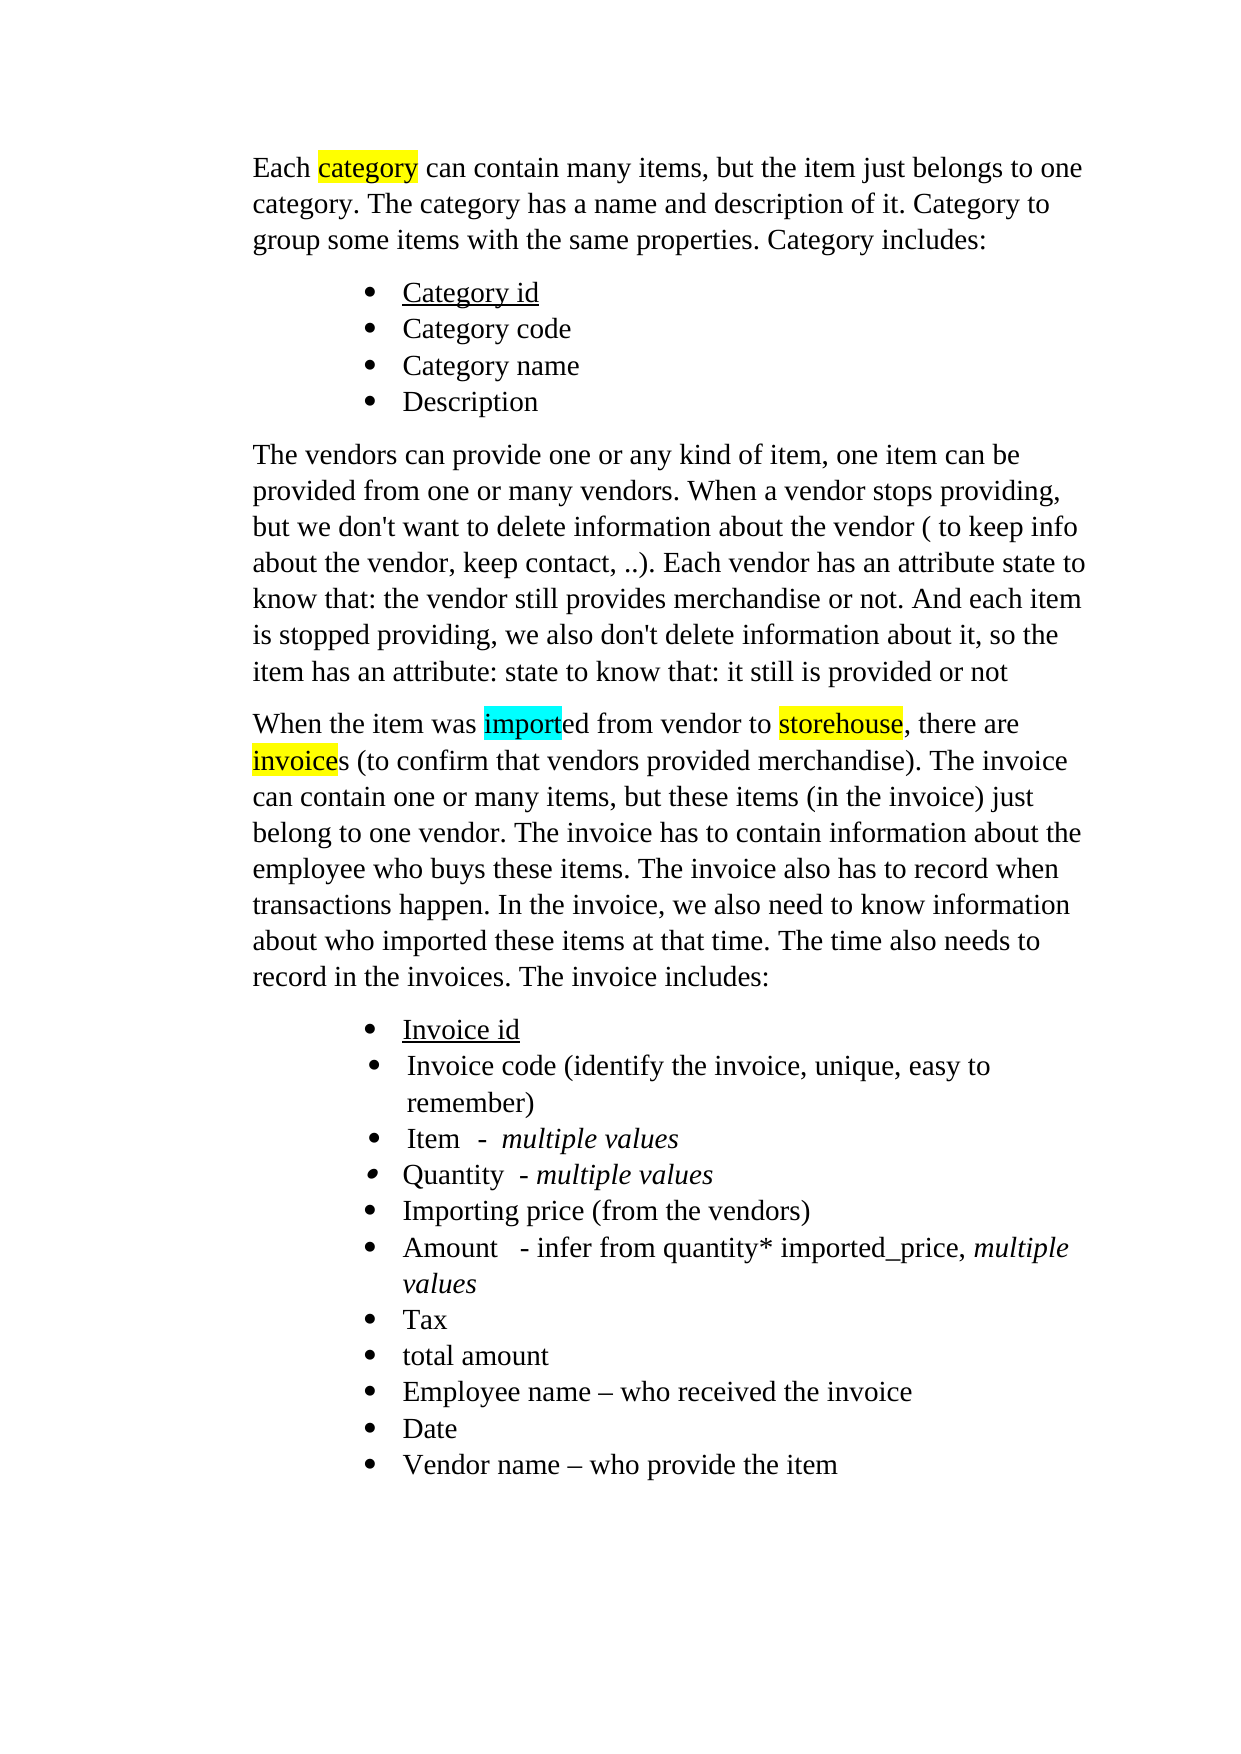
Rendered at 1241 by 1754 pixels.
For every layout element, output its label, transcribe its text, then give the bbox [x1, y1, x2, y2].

text When the item was imported from vendor to storehouse, there are invoices (to confirm that vendors provided merchandise). The invoice can contain one or many items, but these items (in the invoice) just belong to one vendor. The invoice has to contain information about the employee who buys these items. The invoice also has to record when transactions happen. In the invoice, we also need to know information about who imported these items at that time. The time also needs to record in the invoices. The invoice includes: [252, 706, 1090, 993]
list Invoice id [365, 1012, 1090, 1046]
list Description [365, 384, 1090, 417]
list Item - multiple values [369, 1121, 1090, 1154]
list Invoice code (identify the invoice, unique, easy to remember) [369, 1048, 1090, 1118]
list Category code [365, 311, 1090, 345]
list Date [365, 1411, 1090, 1444]
text The vendors can provide one or any kind of item, one item can be provided from one or many vendors. When a vendor stops providing, but we don't want to delete information about the vendor ( to keep info about the vendor, keep contact, ..). Each vendor has an attribute state to know that: the vendor still provides merchandise or not. And each item is stopped providing, we also don't delete information about it, so the item has an attribute: state to know that: it still is provided or not [252, 437, 1090, 687]
list total amount [365, 1338, 1090, 1372]
list Employee name – who received the invoice [365, 1374, 1090, 1408]
list Importing price (from the vendors) [365, 1193, 1090, 1227]
list Quantity - multiple values [365, 1157, 1090, 1191]
list Vendor name – who provide the item [365, 1447, 1090, 1481]
list Tax [365, 1302, 1090, 1336]
text Each category can contain many items, but the item just belongs to one category. The category has a name and description of it. Category to group some items with the same properties. Category includes: [252, 150, 1090, 256]
list Category name [365, 348, 1090, 381]
list Category id [365, 275, 1090, 309]
list Amount - infer from quantity* imported_price, multiple values [365, 1230, 1090, 1299]
